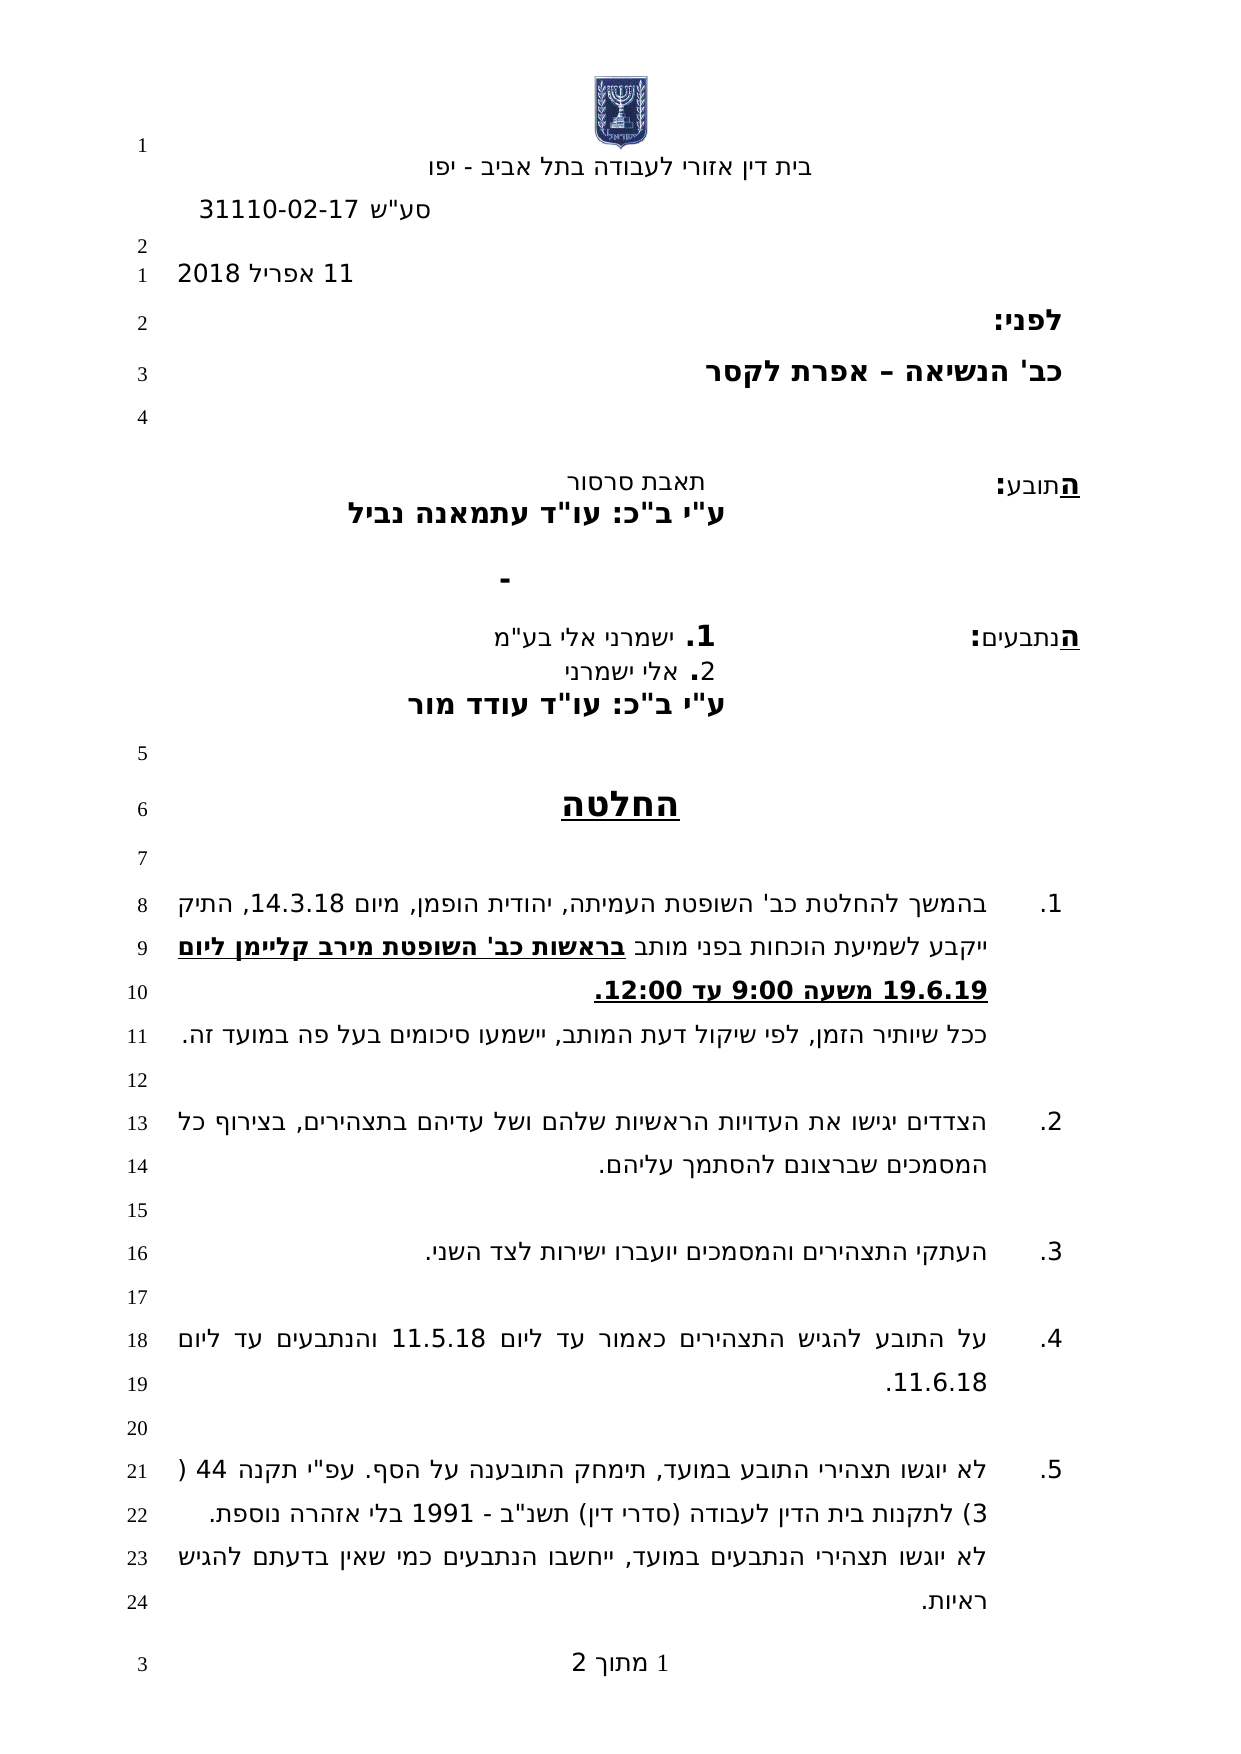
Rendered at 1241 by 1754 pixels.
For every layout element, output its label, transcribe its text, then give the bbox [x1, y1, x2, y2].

table_cell ה: [738, 608, 1091, 733]
picture [589, 75, 651, 152]
text לא יוגשו תצהירי הנתבעים במועד, ייחשבו הנתבעים כמי שאין בדעתם להגיש ראיות. [177, 1542, 1063, 1615]
table_cell 1. . ע"י ב"כ: עו"ד עודד מור [174, 608, 737, 733]
table_header ה: [738, 455, 1091, 542]
text 1. בהמשך להחלטת כב' השופטת העמיתה, יהודית הופמן, מיום 14.3.18, התיק ייקבע לשמיעת הוכחות בפני מותב בראשות כב' השופטת מירב קליימן ליום 19.6.19 משעה 9:00 עד 12:00. [177, 889, 1063, 1005]
table_cell - [174, 542, 1091, 608]
text כב' הנשיאה – אפרת לקסר [177, 354, 1063, 388]
text 3. העתקי התצהירים והמסמכים יועברו ישירות לצד השני. [177, 1237, 1063, 1267]
text לפני: [177, 303, 1063, 337]
table_header ע"י ב"כ: עו"ד עתמאנה נביל [174, 455, 737, 542]
text 2. הצדדים יגישו את העדויות הראשיות שלהם ושל עדיהם בתצהירים, בצירוף כל המסמכים שברצונם להסתמך עליהם. [177, 1107, 1063, 1180]
text 4. על התובע להגיש התצהירים כאמור עד ליום 11.5.18 והנתבעים עד ליום 11.6.18. [177, 1324, 1063, 1397]
text החלטה [177, 784, 1063, 825]
text ככל שיותיר הזמן, לפי שיקול דעת המותב, יישמעו סיכומים בעל פה במועד זה. [177, 1020, 1063, 1049]
text 5. לא יוגשו תצהירי התובע במועד, תימחק התובענה על הסף. עפ"י תקנה 44 (3) לתקנות בית הדין לעבודה (סדרי דין) תשנ"ב - 1991 בלי אזהרה נוספת. [177, 1455, 1063, 1528]
